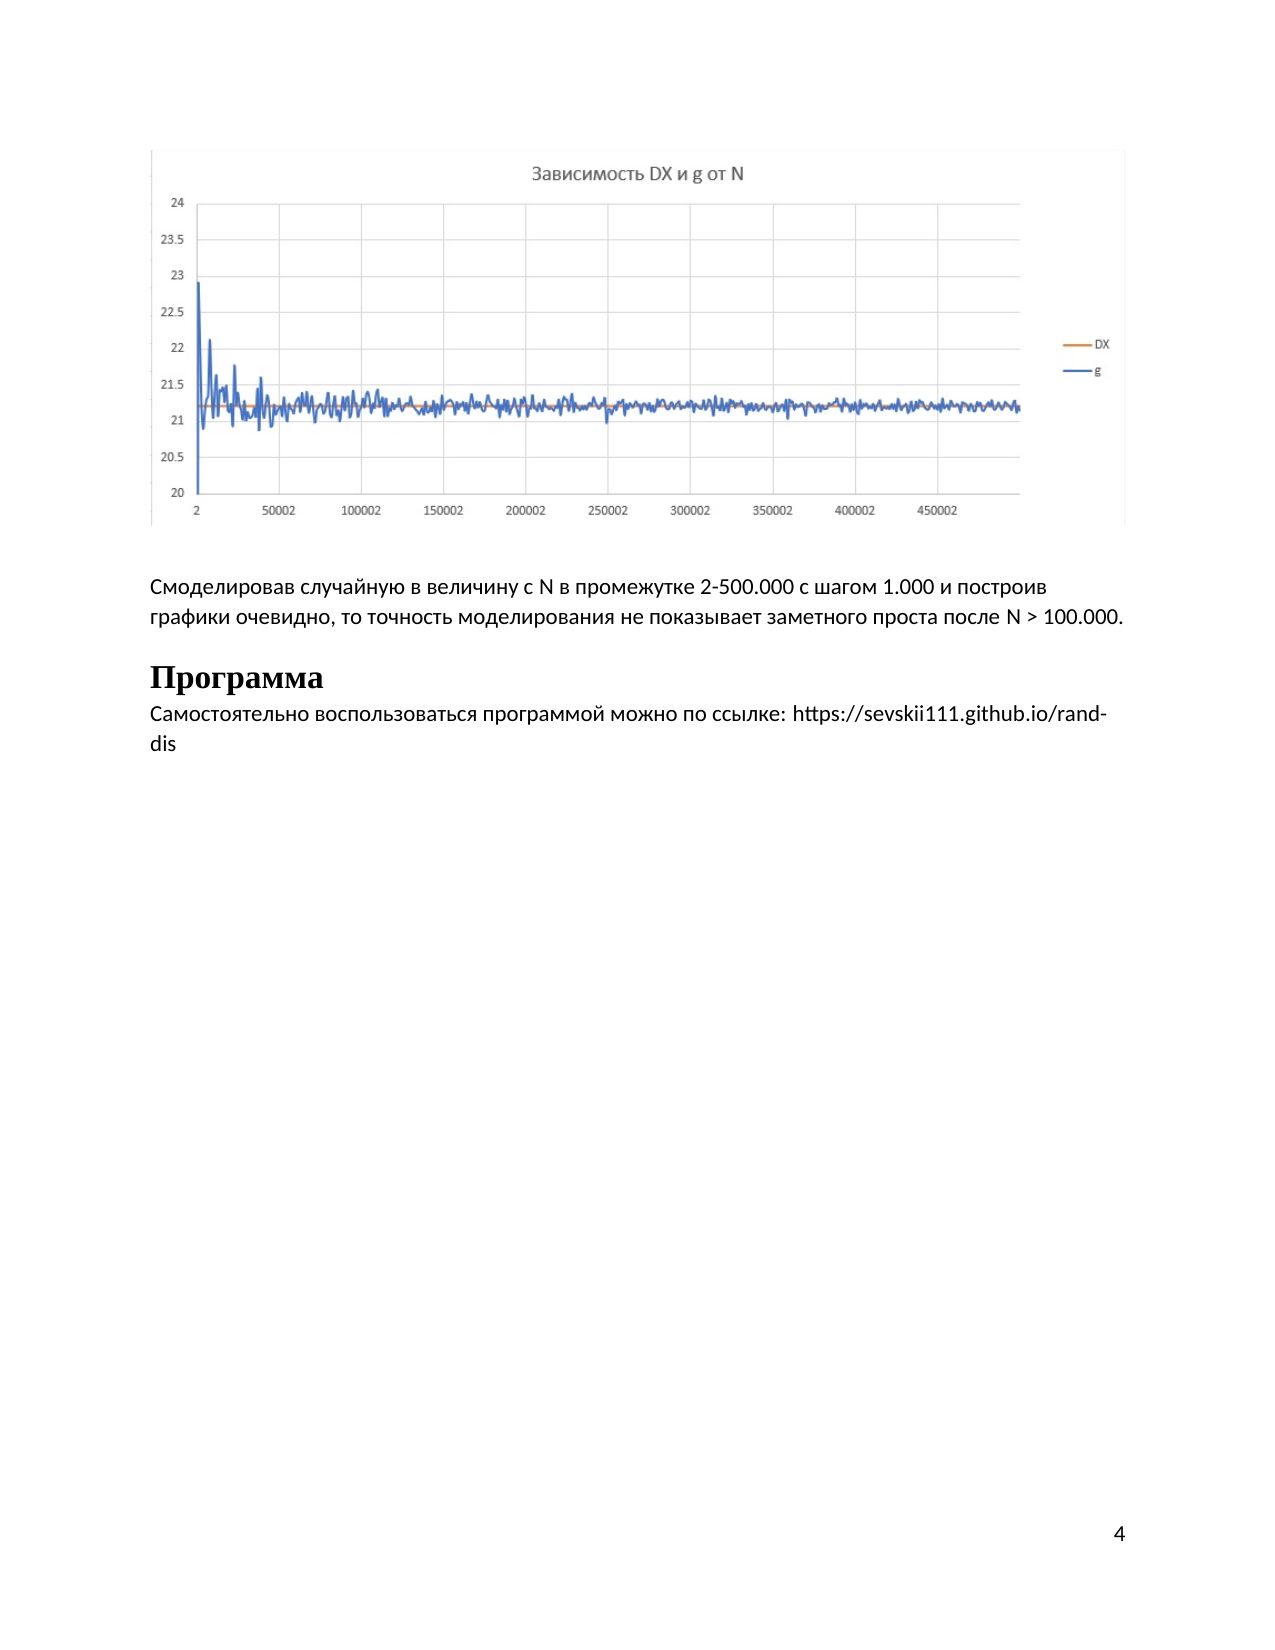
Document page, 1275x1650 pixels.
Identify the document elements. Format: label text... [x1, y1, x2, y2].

text Смоделировав случайную в величину с N в промежутке 2-500.000 с шагом 1.000 и построив графики очевидно, то точность моделирования не показывает заметного проста после N > 100.000. [150, 572, 1125, 630]
subtitle Программа [150, 658, 1125, 696]
picture [150, 150, 1125, 526]
text Самостоятельно воспользоваться программой можно по ссылке: https://sevskii111.github.io/rand-dis [150, 699, 1125, 757]
